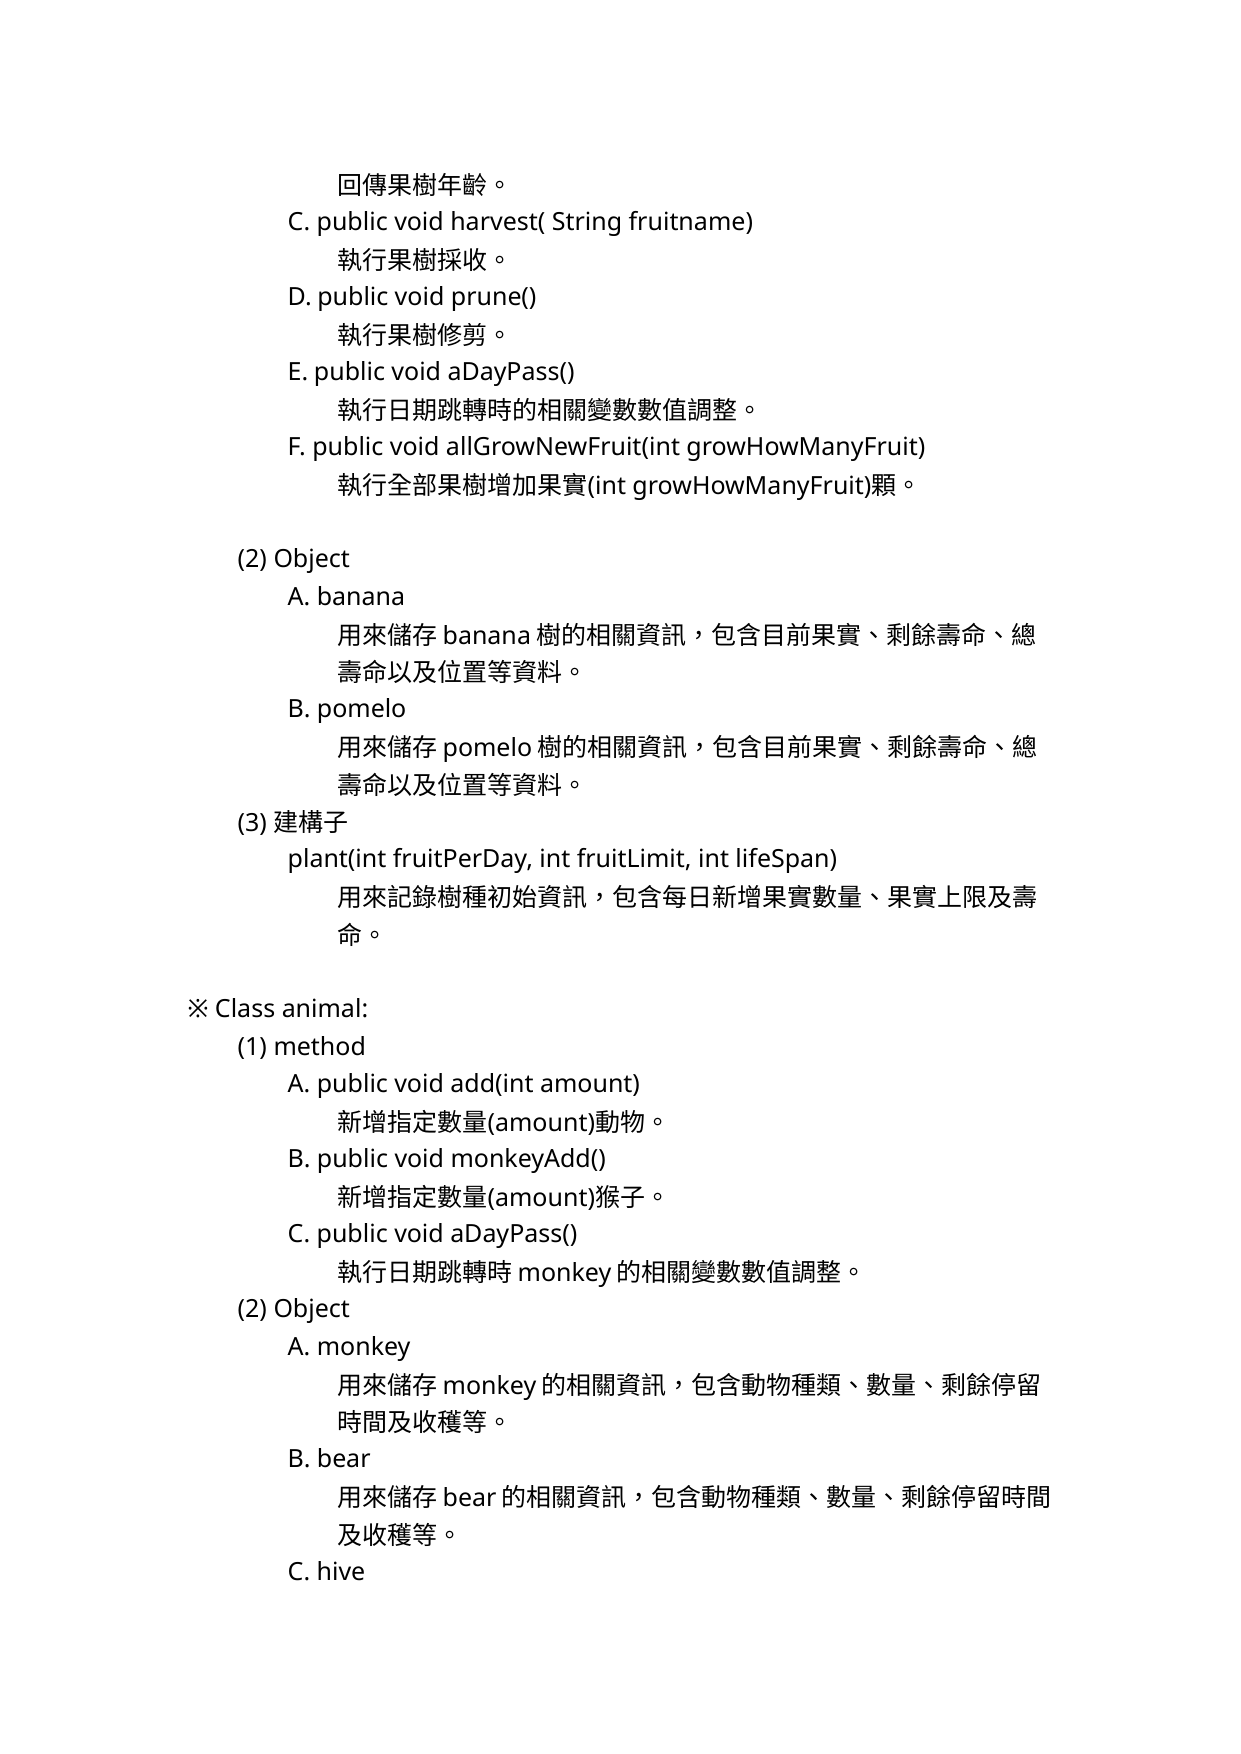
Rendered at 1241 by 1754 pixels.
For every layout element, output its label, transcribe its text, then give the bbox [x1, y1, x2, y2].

text B. bear [187, 1439, 1053, 1477]
text ※ Class animal: [187, 989, 1053, 1027]
text (1) method [187, 1027, 1053, 1064]
text A. banana [187, 577, 1053, 614]
text 用來儲存pomelo樹的相關資訊，包含目前果實、剩餘壽命、總壽命以及位置等資料。 [337, 727, 1053, 802]
text 用來儲存monkey的相關資訊，包含動物種類、數量、剩餘停留時間及收穫等。 [337, 1364, 1053, 1439]
text 執行全部果樹增加果實(int growHowManyFruit)顆。 [187, 464, 1053, 502]
text B. public void monkeyAdd() [187, 1139, 1053, 1177]
text 執行日期跳轉時的相關變數數值調整。 [187, 389, 1053, 427]
text B. pomelo [187, 689, 1053, 727]
text D. public void prune() [187, 277, 1053, 314]
text plant(int fruitPerDay, int fruitLimit, int lifeSpan) [187, 839, 1053, 877]
text 用來記錄樹種初始資訊，包含每日新增果實數量、果實上限及壽命。 [337, 877, 1053, 952]
text E. public void aDayPass() [187, 352, 1053, 389]
text 執行果樹採收。 [187, 239, 1053, 277]
text A. public void add(int amount) [187, 1064, 1053, 1102]
text (2) Object [187, 539, 1053, 577]
text 回傳果樹年齡。 [187, 164, 1053, 202]
text C. hive [187, 1552, 1053, 1589]
text C. public void aDayPass() [187, 1214, 1053, 1252]
text C. public void harvest( String fruitname) [187, 202, 1053, 239]
text 執行果樹修剪。 [187, 314, 1053, 352]
text A. monkey [187, 1327, 1053, 1364]
text 用來儲存bear的相關資訊，包含動物種類、數量、剩餘停留時間及收穫等。 [337, 1477, 1053, 1552]
text (2) Object [187, 1289, 1053, 1327]
text 新增指定數量(amount)動物。 [187, 1102, 1053, 1139]
text (3) 建構子 [187, 802, 1053, 839]
text F. public void allGrowNewFruit(int growHowManyFruit) [187, 427, 1053, 464]
text 用來儲存banana樹的相關資訊，包含目前果實、剩餘壽命、總壽命以及位置等資料。 [337, 614, 1053, 689]
text 新增指定數量(amount)猴子。 [187, 1177, 1053, 1214]
text 執行日期跳轉時monkey的相關變數數值調整。 [187, 1252, 1053, 1289]
